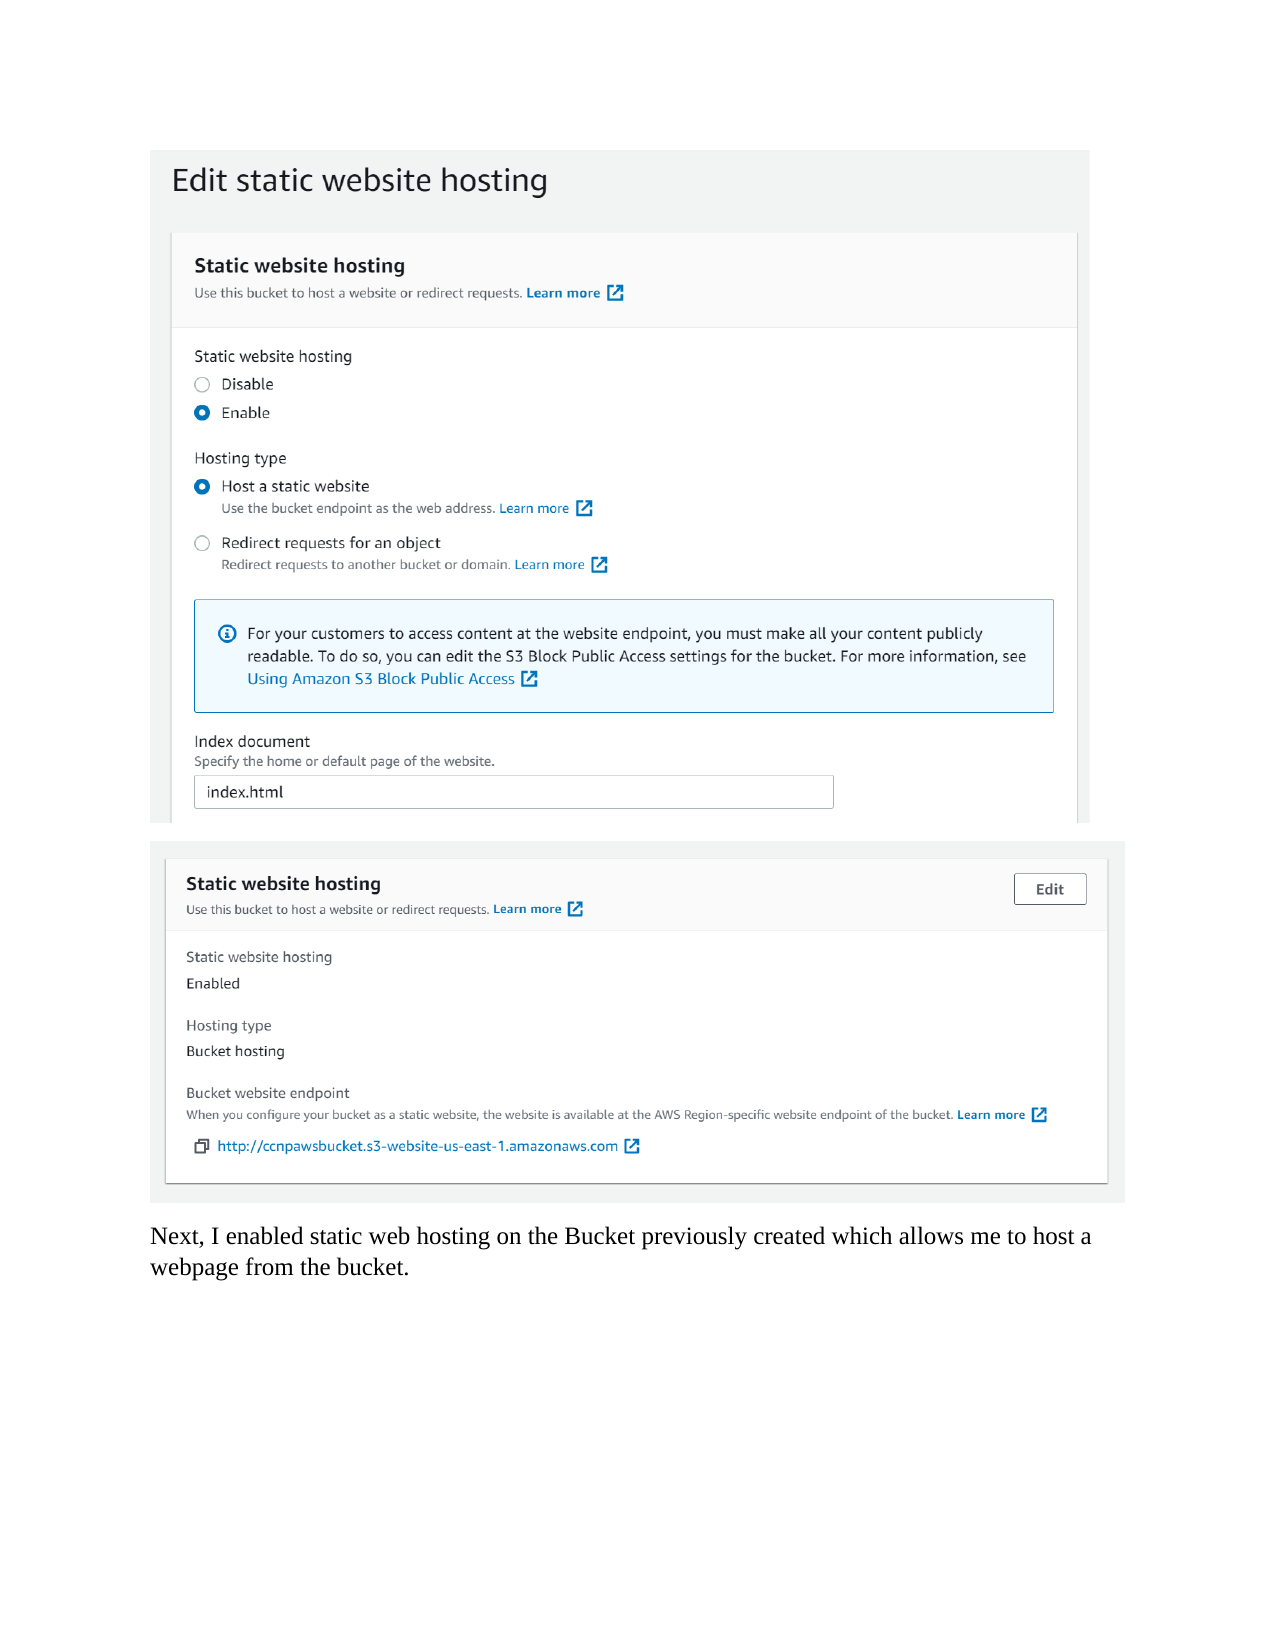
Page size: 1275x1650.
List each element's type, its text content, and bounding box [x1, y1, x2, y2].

picture [150, 150, 1090, 823]
text Next, I enabled static web hosting on the Bucket previously created which allows me to host a webpage from the bucket. [150, 1221, 1125, 1281]
picture [150, 841, 1125, 1203]
